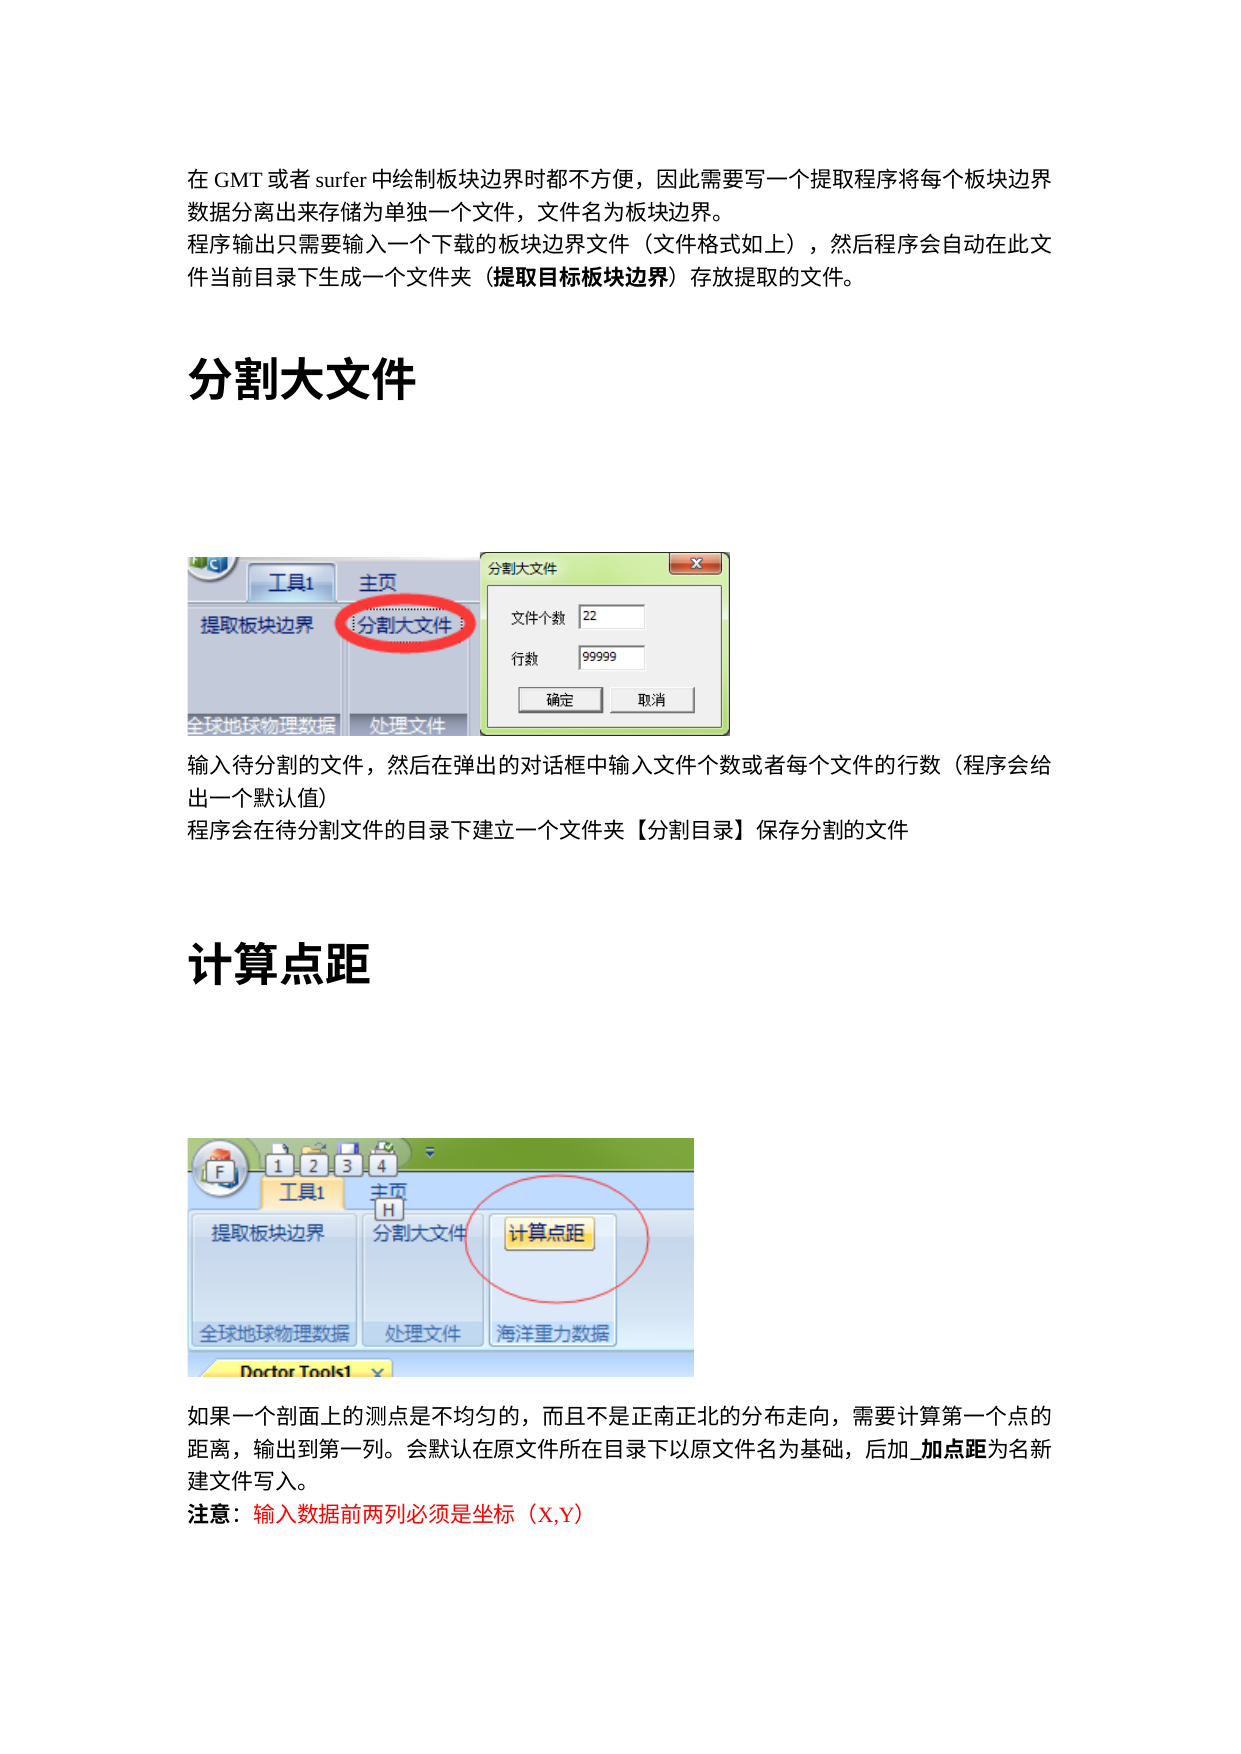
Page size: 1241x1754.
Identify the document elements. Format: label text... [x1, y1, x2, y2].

picture [187, 552, 730, 736]
subtitle 计算点距 [187, 913, 1053, 1011]
text 程序会在待分割文件的目录下建立一个文件夹【分割目录】保存分割的文件 [187, 813, 1053, 845]
text 如果一个剖面上的测点是不均匀的，而且不是正南正北的分布走向，需要计算第一个点的距离，输出到第一列。会默认在原文件所在目录下以原文件名为基础，后加_加点距为名新建文件写入。 [187, 1399, 1053, 1496]
text 注意：输入数据前两列必须是坐标（X,Y） [187, 1496, 1053, 1529]
text 在GMT或者surfer中绘制板块边界时都不方便，因此需要写一个提取程序将每个板块边界数据分离出来存储为单独一个文件，文件名为板块边界。 [187, 162, 1053, 227]
picture [187, 1138, 694, 1377]
text 程序输出只需要输入一个下载的板块边界文件（文件格式如上），然后程序会自动在此文件当前目录下生成一个文件夹（提取目标板块边界）存放提取的文件。 [187, 227, 1053, 292]
text 输入待分割的文件，然后在弹出的对话框中输入文件个数或者每个文件的行数（程序会给出一个默认值） [187, 748, 1053, 813]
subtitle 分割大文件 [187, 327, 1053, 425]
